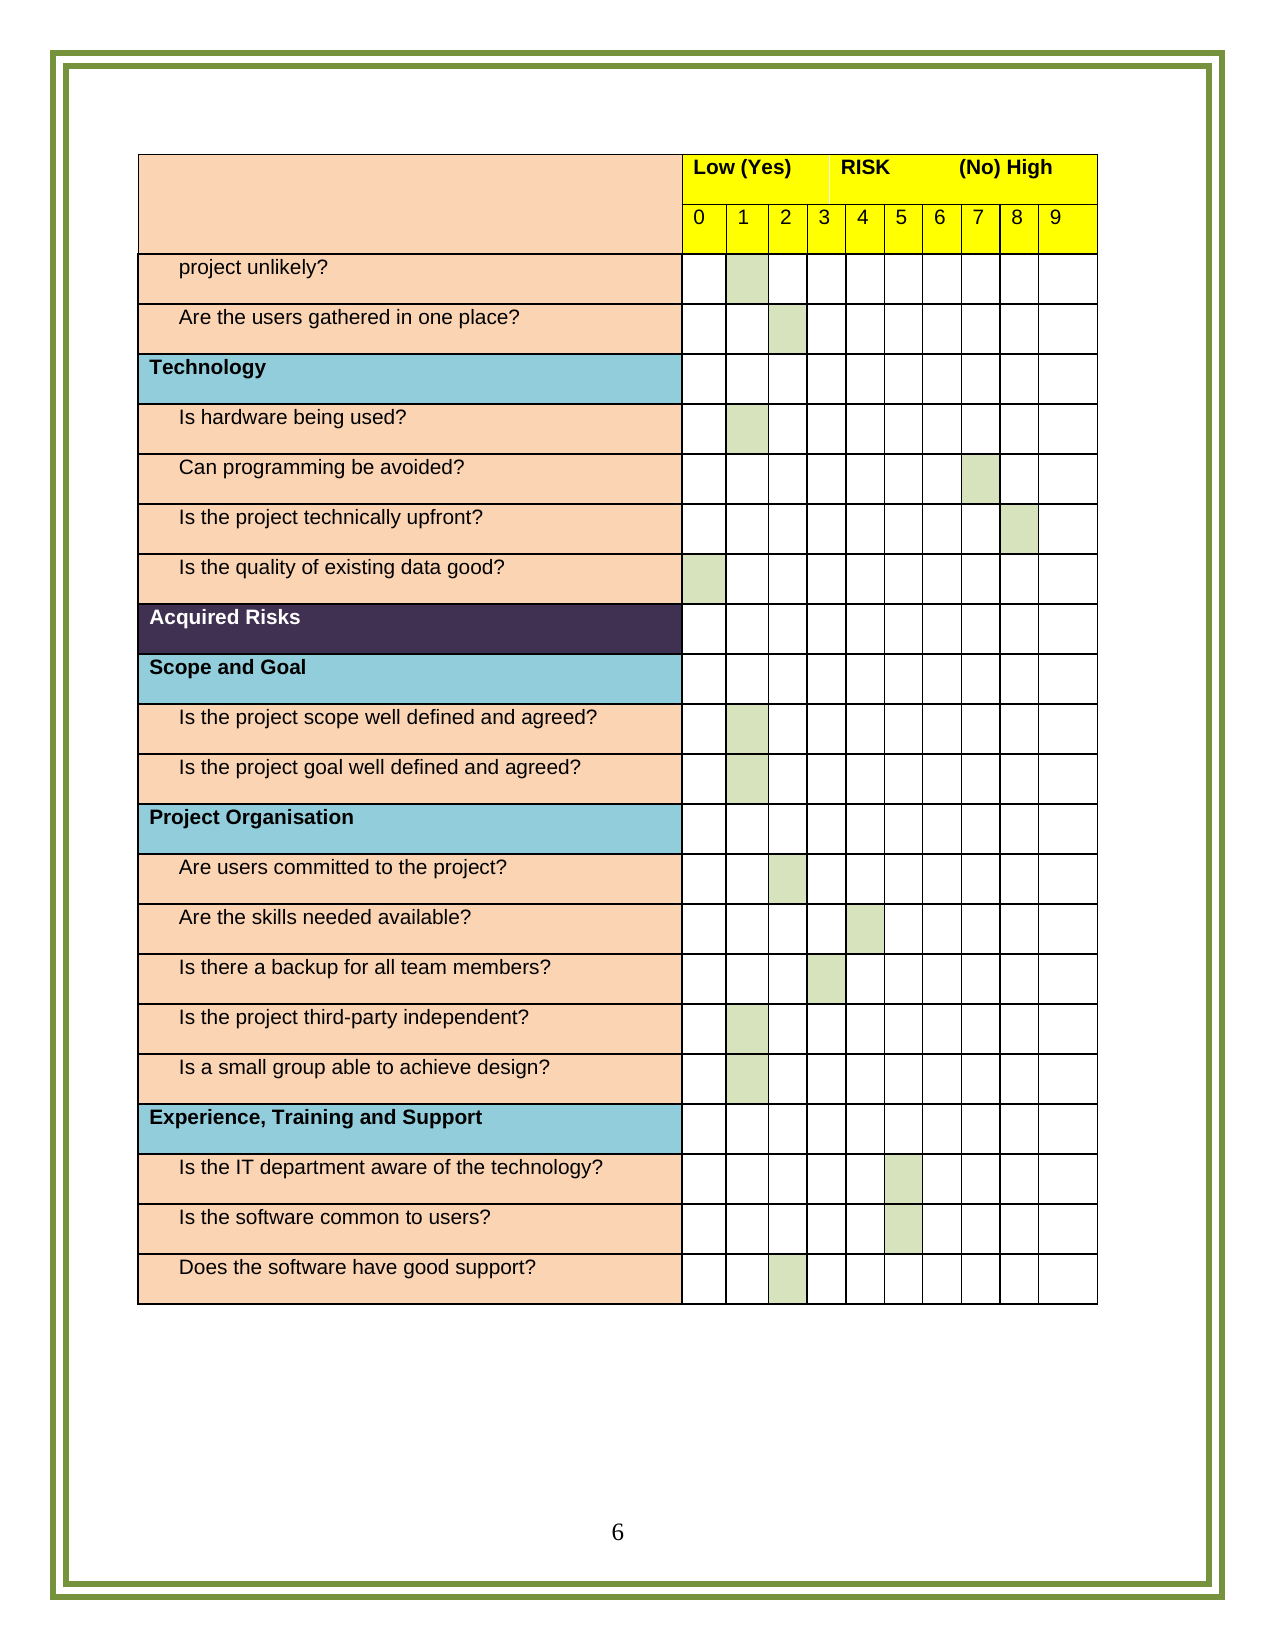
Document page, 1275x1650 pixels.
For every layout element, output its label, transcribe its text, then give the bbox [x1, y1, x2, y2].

table_cell [1039, 505, 1097, 553]
table_cell [1001, 1155, 1038, 1203]
table_cell [683, 905, 725, 953]
table_cell [923, 1255, 961, 1303]
table_cell [808, 505, 845, 553]
table_cell [683, 655, 725, 703]
table_cell [727, 905, 768, 953]
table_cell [139, 255, 681, 303]
table_header RISK [830, 155, 948, 204]
table_cell [683, 355, 725, 403]
table_cell [923, 355, 961, 403]
table_cell Are the users gathered in one place? [139, 305, 681, 353]
table_cell [962, 1155, 999, 1203]
table_cell [683, 855, 725, 903]
table_cell [847, 1105, 884, 1153]
table_cell [727, 405, 768, 453]
table_cell [727, 355, 768, 403]
table_cell [962, 255, 999, 303]
table_cell [1039, 1205, 1097, 1253]
table_cell [683, 555, 725, 603]
table_cell [847, 355, 884, 403]
table_cell [962, 905, 999, 953]
table_cell Are the skills needed available? [139, 905, 681, 953]
table_cell [1001, 905, 1038, 953]
table_cell [962, 855, 999, 903]
table_cell [847, 1005, 884, 1053]
table_cell [1001, 705, 1038, 753]
table_cell [769, 805, 806, 853]
table_cell [962, 755, 999, 803]
table_cell [683, 505, 725, 553]
table_cell [1039, 555, 1097, 603]
table_cell [962, 305, 999, 353]
table_cell [962, 455, 999, 503]
table_cell [962, 955, 999, 1003]
table_cell [808, 805, 845, 853]
table_cell [923, 1005, 961, 1053]
table_cell [769, 1255, 806, 1303]
table_cell [1001, 405, 1038, 453]
table_cell [769, 1155, 806, 1203]
table_cell [808, 255, 845, 303]
table_cell [923, 655, 961, 703]
table_cell [727, 1055, 768, 1103]
table_cell [847, 705, 884, 753]
table_cell [727, 1005, 768, 1053]
table_cell [727, 805, 768, 853]
table_cell [769, 955, 806, 1003]
table_cell [847, 1055, 884, 1103]
table_cell [683, 255, 725, 303]
table_cell [1039, 405, 1097, 453]
table_cell [847, 605, 884, 653]
table_cell [885, 955, 922, 1003]
table_cell Does the software have good support? [139, 1255, 681, 1303]
table_cell [769, 705, 806, 753]
table_cell [769, 1205, 806, 1253]
table_cell [727, 255, 768, 303]
table_cell [1001, 355, 1038, 403]
table_cell [1039, 605, 1097, 653]
table_cell [1039, 905, 1097, 953]
table_cell [923, 555, 961, 603]
table_cell [847, 405, 884, 453]
table_cell [727, 555, 768, 603]
table_header Low (Yes) [683, 155, 829, 204]
table_cell [808, 755, 845, 803]
table_cell [1001, 455, 1038, 503]
table_cell [1039, 255, 1097, 303]
table_cell [683, 1105, 725, 1153]
table_cell [769, 755, 806, 803]
table_cell [847, 1255, 884, 1303]
table_cell [847, 1205, 884, 1253]
table_cell [808, 855, 845, 903]
table_cell Is the project goal well defined and agreed? [139, 755, 681, 803]
table_cell [962, 1105, 999, 1153]
table_cell [885, 455, 922, 503]
table_cell [1039, 955, 1097, 1003]
table_cell [683, 605, 725, 653]
table_cell 0 [683, 205, 726, 253]
table_cell [808, 355, 845, 403]
table_cell [885, 655, 922, 703]
table_cell [1001, 855, 1038, 903]
table_cell [923, 305, 961, 353]
table_cell 5 [885, 205, 922, 253]
table_cell [923, 1105, 961, 1153]
table_cell [1039, 1005, 1097, 1053]
table_cell [769, 305, 806, 353]
table_cell [769, 255, 806, 303]
table_cell [683, 705, 725, 753]
table_cell [847, 805, 884, 853]
table_cell [962, 805, 999, 853]
table_cell [962, 605, 999, 653]
table_cell [1001, 1205, 1038, 1253]
table_cell [847, 755, 884, 803]
table_cell [683, 755, 725, 803]
table_cell [885, 1055, 922, 1103]
table_cell [923, 505, 961, 553]
table_cell [1001, 605, 1038, 653]
table_cell [1001, 955, 1038, 1003]
table_cell [962, 555, 999, 603]
table_cell [769, 1055, 806, 1103]
table_cell [847, 855, 884, 903]
table_cell [1039, 755, 1097, 803]
table_cell [1001, 805, 1038, 853]
table_cell [683, 405, 725, 453]
table_cell [1001, 655, 1038, 703]
table_cell [727, 1155, 768, 1203]
table_cell [885, 505, 922, 553]
table_cell Is there a backup for all team members? [139, 955, 681, 1003]
table_cell 2 [769, 205, 807, 253]
table_cell [1039, 705, 1097, 753]
table_cell [769, 455, 806, 503]
table_cell Is a small group able to achieve design? [139, 1055, 681, 1103]
table_cell [847, 305, 884, 353]
table_cell [683, 955, 725, 1003]
table_cell 6 [923, 205, 961, 253]
table_cell [885, 1255, 922, 1303]
table_cell [923, 1155, 961, 1203]
table_cell [885, 705, 922, 753]
table_cell [1001, 505, 1038, 553]
table_cell Is the project third-party independent? [139, 1005, 681, 1053]
table_cell [885, 1205, 922, 1253]
table_cell [1001, 1055, 1038, 1103]
table_cell Project Organisation [139, 805, 681, 853]
table_cell [727, 305, 768, 353]
table_cell [923, 905, 961, 953]
table_cell [923, 805, 961, 853]
table_cell [727, 455, 768, 503]
table_cell [923, 405, 961, 453]
table_cell 4 [846, 205, 884, 253]
table_cell [885, 805, 922, 853]
table_cell [847, 455, 884, 503]
table_cell [1039, 655, 1097, 703]
table_cell Acquired Risks [139, 605, 681, 653]
table_cell [808, 905, 845, 953]
table_cell Can programming be avoided? [139, 455, 681, 503]
table_cell [885, 305, 922, 353]
table_cell [769, 655, 806, 703]
table_cell [683, 1155, 725, 1203]
table_cell [769, 1105, 806, 1153]
table_cell [962, 1255, 999, 1303]
table_cell Are users committed to the project? [139, 855, 681, 903]
table_cell [727, 505, 768, 553]
table_cell [1001, 1105, 1038, 1153]
table_cell [923, 605, 961, 653]
table_cell [885, 355, 922, 403]
table_cell [1039, 1255, 1097, 1303]
table_cell [1001, 755, 1038, 803]
table_cell [808, 1255, 845, 1303]
table_cell [727, 705, 768, 753]
table_cell Is the IT department aware of the technology? [139, 1155, 681, 1203]
table_cell [1039, 355, 1097, 403]
table_cell Experience, Training and Support [139, 1105, 681, 1153]
table_header (No) High [948, 155, 1097, 204]
table_cell [683, 455, 725, 503]
table_cell [885, 1105, 922, 1153]
table_cell [727, 605, 768, 653]
table_cell [769, 355, 806, 403]
table_cell [885, 405, 922, 453]
table_cell Technology [139, 355, 681, 403]
table_cell [923, 255, 961, 303]
table_cell [1039, 1155, 1097, 1203]
table_cell [808, 705, 845, 753]
table_cell [1001, 255, 1038, 303]
table_cell [769, 505, 806, 553]
table_cell [962, 705, 999, 753]
table_cell [885, 905, 922, 953]
table_cell [1039, 305, 1097, 353]
table_cell [683, 305, 725, 353]
table_cell 7 [962, 205, 999, 253]
table_cell [885, 605, 922, 653]
table_cell [1039, 855, 1097, 903]
table_cell [727, 855, 768, 903]
table_cell [923, 755, 961, 803]
table_cell [808, 955, 845, 1003]
table_cell [727, 1205, 768, 1253]
table_cell Is the software common to users? [139, 1205, 681, 1253]
table_cell [808, 1105, 845, 1153]
table_cell [885, 255, 922, 303]
table_cell [885, 1155, 922, 1203]
table_cell [885, 1005, 922, 1053]
table_cell [847, 905, 884, 953]
table_cell 8 [1001, 205, 1038, 253]
table_cell [885, 755, 922, 803]
table_cell [683, 1055, 725, 1103]
table_cell [962, 1005, 999, 1053]
table_cell [1039, 1055, 1097, 1103]
table_cell [962, 505, 999, 553]
table_cell [923, 1205, 961, 1253]
table_cell [683, 1255, 725, 1303]
table_cell [962, 655, 999, 703]
table_cell [808, 655, 845, 703]
table_cell [727, 955, 768, 1003]
table_cell [1039, 455, 1097, 503]
table_cell [683, 1205, 725, 1253]
table_cell [1001, 1005, 1038, 1053]
table_cell 1 [727, 205, 768, 253]
table_cell [847, 955, 884, 1003]
table_cell Is the quality of existing data good? [139, 555, 681, 603]
table_cell [683, 805, 725, 853]
table_cell [769, 855, 806, 903]
table_cell [1039, 805, 1097, 853]
table_cell [808, 455, 845, 503]
table_cell [769, 555, 806, 603]
table_cell [727, 1105, 768, 1153]
table_cell [769, 1005, 806, 1053]
table_cell [683, 1005, 725, 1053]
table_cell [1001, 555, 1038, 603]
table_cell [727, 1255, 768, 1303]
table_cell [808, 405, 845, 453]
table_cell [923, 855, 961, 903]
table_cell [1001, 305, 1038, 353]
table_cell [847, 1155, 884, 1203]
table_cell [808, 605, 845, 653]
table_cell [847, 255, 884, 303]
table_cell [808, 555, 845, 603]
table_cell [962, 355, 999, 403]
table_cell Is hardware being used? [139, 405, 681, 453]
table_cell [808, 1005, 845, 1053]
table_cell [769, 905, 806, 953]
table_cell [808, 1155, 845, 1203]
table_cell [885, 555, 922, 603]
table_cell [962, 405, 999, 453]
table_cell [923, 1055, 961, 1103]
table_cell [1001, 1255, 1038, 1303]
table_cell [808, 1205, 845, 1253]
table_cell Is the project scope well defined and agreed? [139, 705, 681, 753]
table_cell [727, 755, 768, 803]
table_cell Scope and Goal [139, 655, 681, 703]
table_cell [847, 505, 884, 553]
table_cell [1039, 1105, 1097, 1153]
table_cell [769, 605, 806, 653]
table_header [139, 155, 682, 253]
table_cell Is the project technically upfront? [139, 505, 681, 553]
table_cell [885, 855, 922, 903]
table_cell 3 [808, 205, 845, 253]
table_cell [808, 1055, 845, 1103]
table_cell [847, 555, 884, 603]
table_cell [847, 655, 884, 703]
table_cell [808, 305, 845, 353]
table_cell [727, 655, 768, 703]
table_cell [962, 1205, 999, 1253]
table_cell 9 [1039, 205, 1097, 253]
table_cell [923, 455, 961, 503]
table_cell [769, 405, 806, 453]
table_cell [923, 955, 961, 1003]
table_cell [923, 705, 961, 753]
table_cell [962, 1055, 999, 1103]
